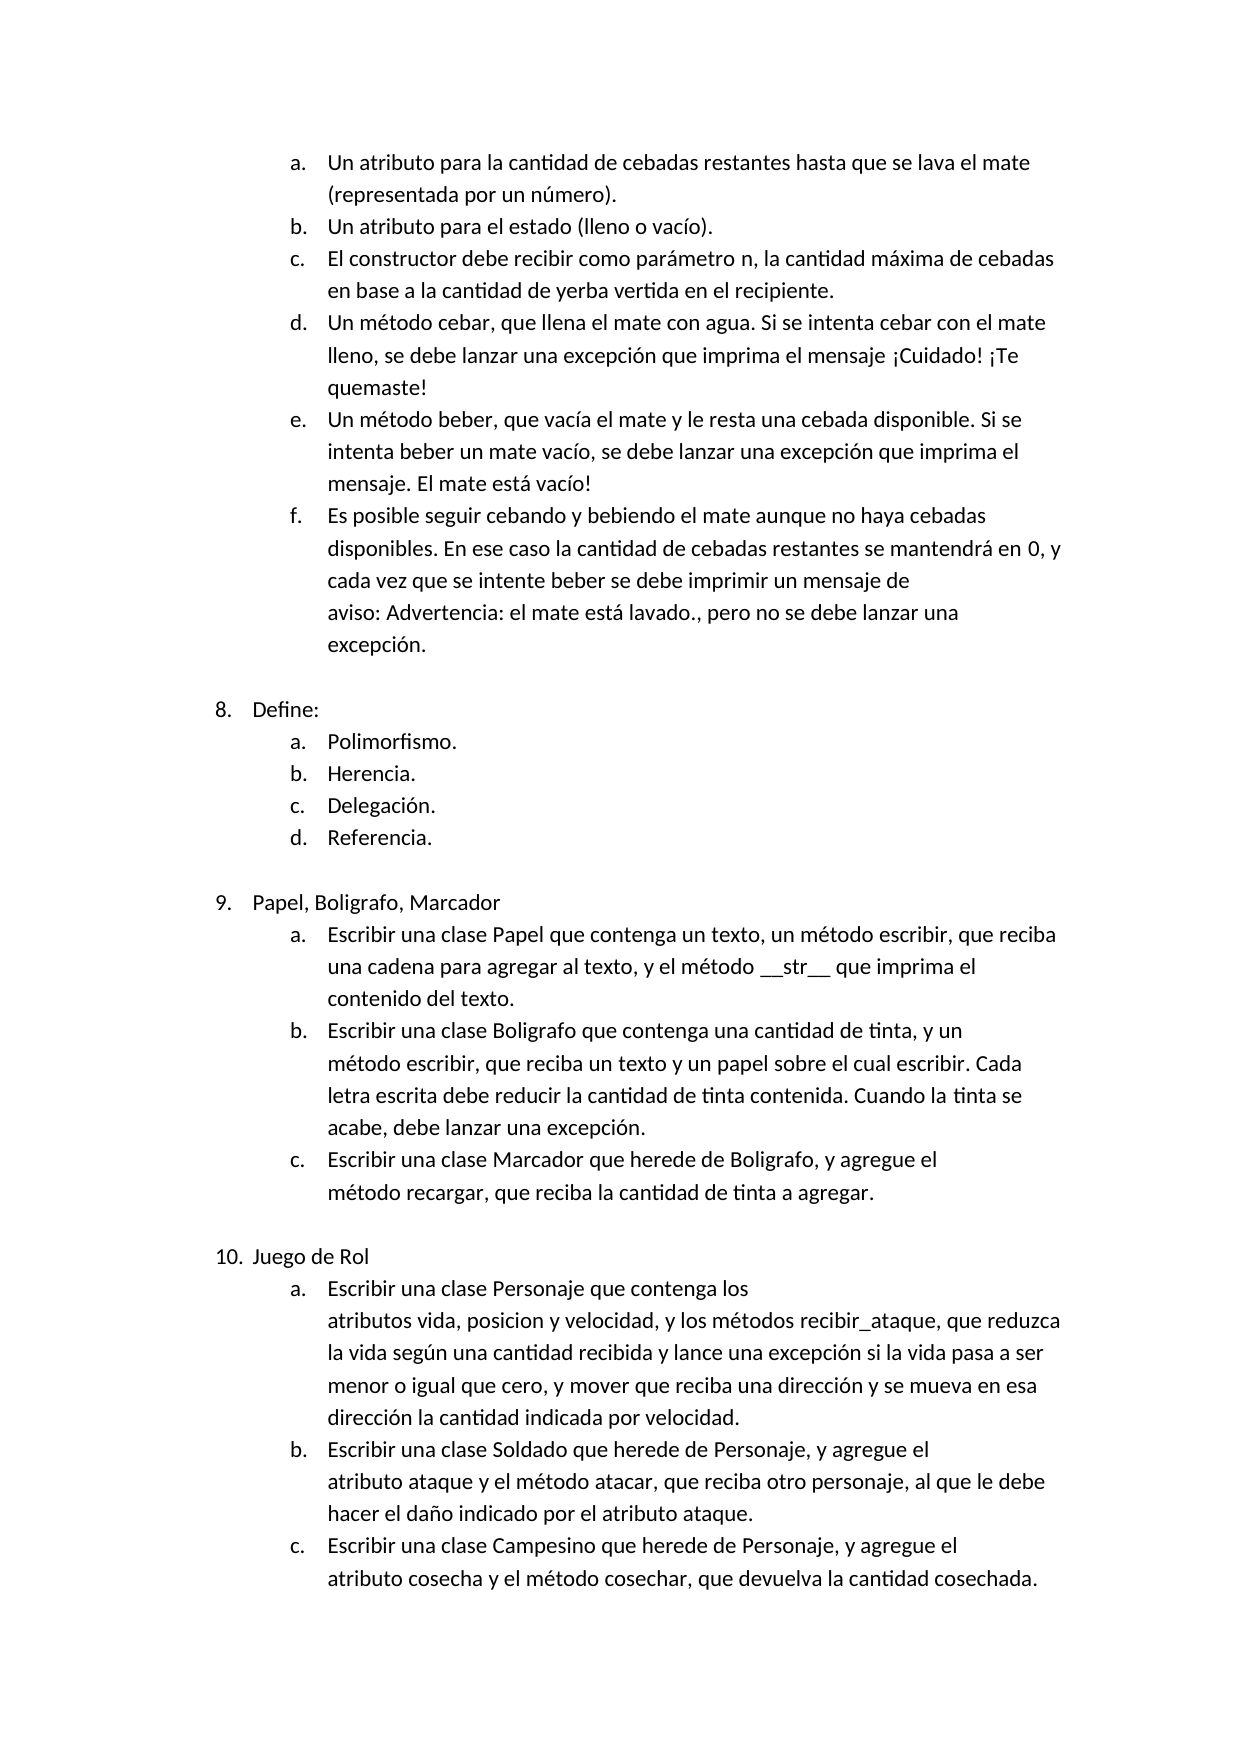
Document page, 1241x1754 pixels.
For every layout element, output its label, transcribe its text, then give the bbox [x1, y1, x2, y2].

list Un atributo para la cantidad de cebadas restantes hasta que se lava el mate (representada por un número). [290, 148, 1063, 208]
list Juego de Rol [215, 1242, 1063, 1270]
list Papel, Boligrafo, Marcador [215, 888, 1063, 916]
list Escribir una clase Marcador que herede de Boligrafo, y agregue el método recargar, que reciba la cantidad de tinta a agregar. [290, 1145, 1063, 1206]
list Escribir una clase Campesino que herede de Personaje, y agregue el atributo cosecha y el método cosechar, que devuelva la cantidad cosechada. [290, 1532, 1063, 1592]
list Un atributo para el estado (lleno o vacío). [290, 212, 1063, 240]
list Escribir una clase Boligrafo que contenga una cantidad de tinta, y un método escribir, que reciba un texto y un papel sobre el cual escribir. Cada letra escrita debe reducir la cantidad de tinta contenida. Cuando la tinta se acabe, debe lanzar una excepción. [290, 1017, 1063, 1141]
list Escribir una clase Papel que contenga un texto, un método escribir, que reciba una cadena para agregar al texto, y el método __str__ que imprima el contenido del texto. [290, 920, 1063, 1012]
list Herencia. [290, 759, 1063, 787]
list Define: [215, 695, 1063, 723]
list Escribir una clase Personaje que contenga los atributos vida, posicion y velocidad, y los métodos recibir_ataque, que reduzca la vida según una cantidad recibida y lance una excepción si la vida pasa a ser menor o igual que cero, y mover que reciba una dirección y se mueva en esa dirección la cantidad indicada por velocidad. [290, 1274, 1063, 1431]
list El constructor debe recibir como parámetro n, la cantidad máxima de cebadas en base a la cantidad de yerba vertida en el recipiente. [290, 244, 1063, 304]
list Un método cebar, que llena el mate con agua. Si se intenta cebar con el mate lleno, se debe lanzar una excepción que imprima el mensaje ¡Cuidado! ¡Te quemaste! [290, 308, 1063, 401]
list Un método beber, que vacía el mate y le resta una cebada disponible. Si se intenta beber un mate vacío, se debe lanzar una excepción que imprima el mensaje. El mate está vacío! [290, 405, 1063, 497]
list Es posible seguir cebando y bebiendo el mate aunque no haya cebadas disponibles. En ese caso la cantidad de cebadas restantes se mantendrá en 0, y cada vez que se intente beber se debe imprimir un mensaje de aviso: Advertencia: el mate está lavado., pero no se debe lanzar una excepción. [290, 502, 1063, 658]
list Referencia. [290, 823, 1063, 852]
list Polimorfismo. [290, 727, 1063, 755]
list Escribir una clase Soldado que herede de Personaje, y agregue el atributo ataque y el método atacar, que reciba otro personaje, al que le debe hacer el daño indicado por el atributo ataque. [290, 1435, 1063, 1527]
list Delegación. [290, 791, 1063, 819]
